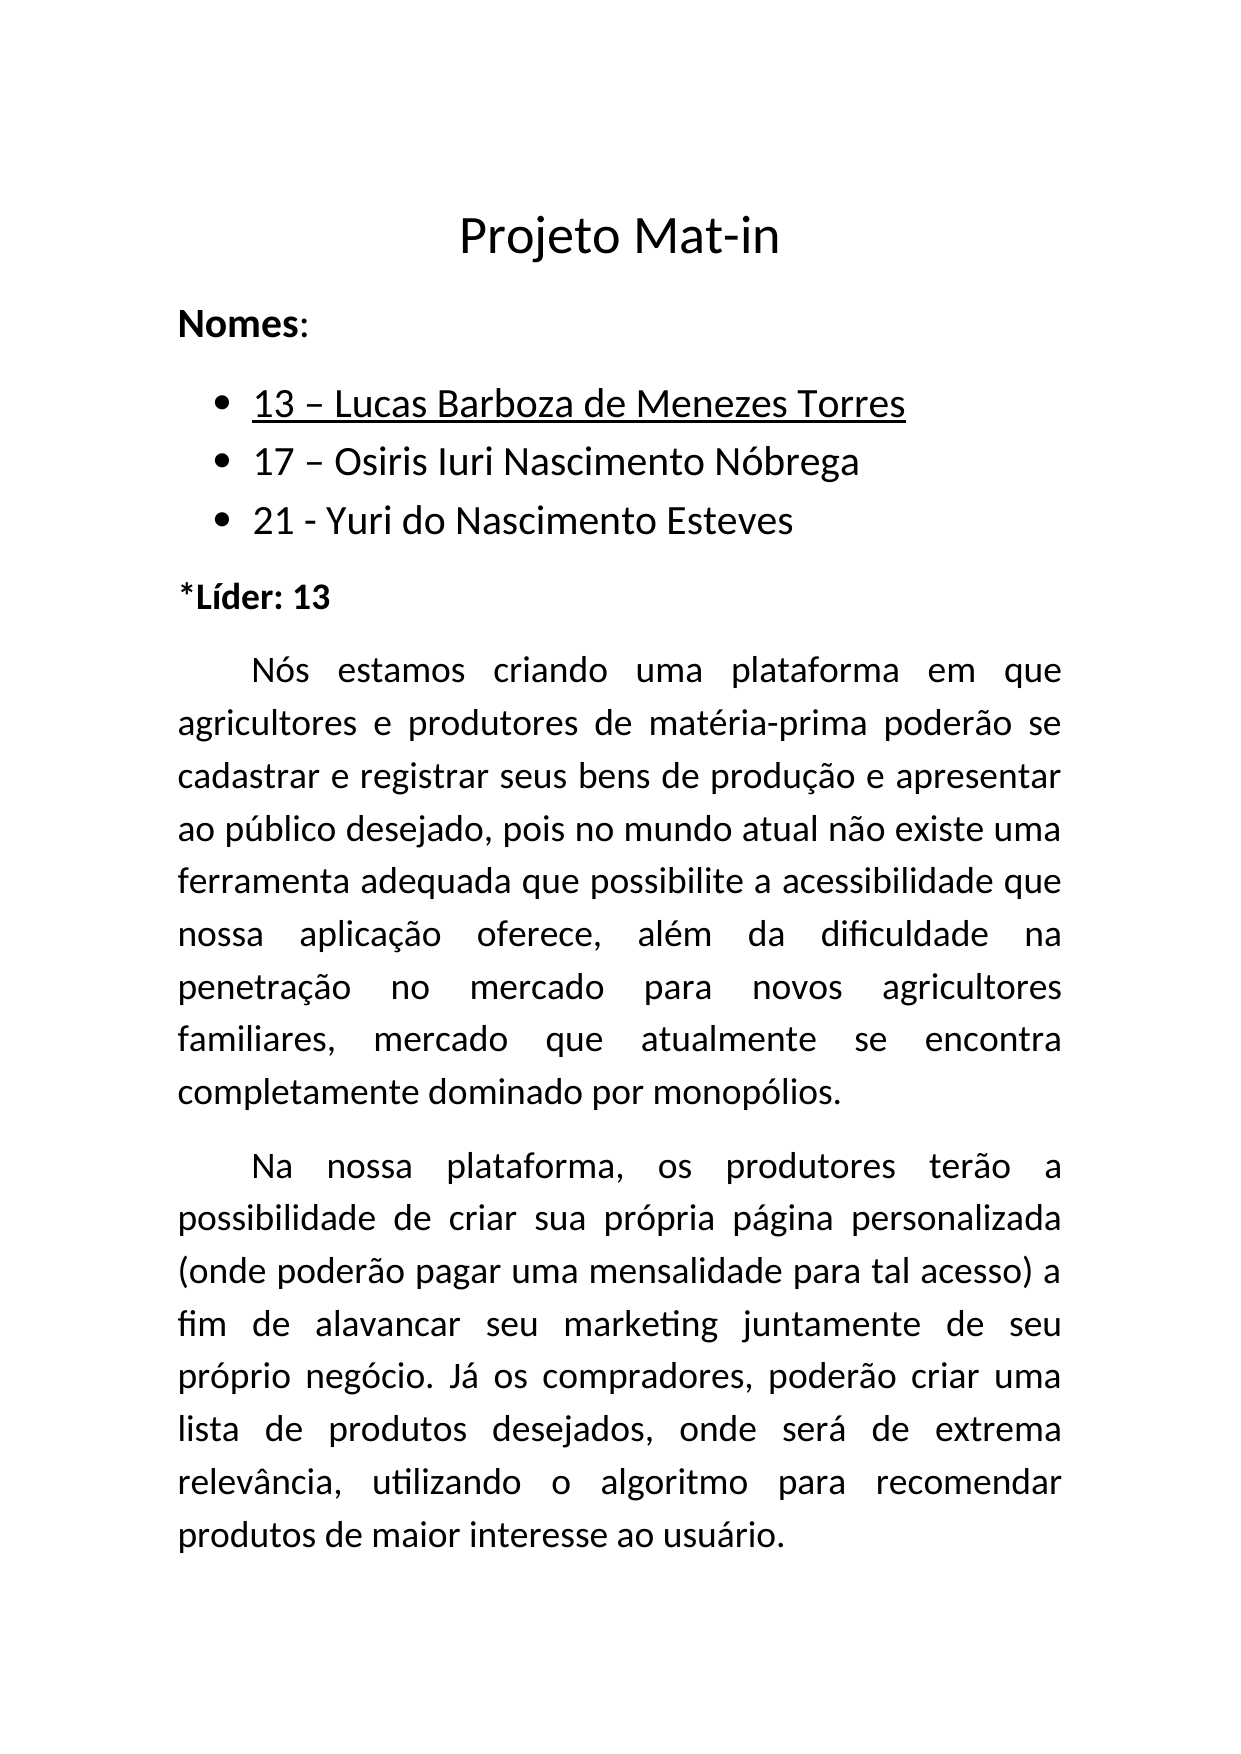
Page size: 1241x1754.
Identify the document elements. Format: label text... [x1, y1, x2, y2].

list 21 - Yuri do Nascimento Esteves [215, 494, 1063, 544]
list 17 – Osiris Iuri Nascimento Nóbrega [215, 435, 1063, 486]
text Nós estamos criando uma plataforma em que agricultores e produtores de matéria-prima poderão se cadastrar e registrar seus bens de produção e apresentar ao público desejado, pois no mundo atual não existe uma ferramenta adequada que possibilite a acessibilidade que nossa aplicação oferece, além da dificuldade na penetração no mercado para novos agricultores familiares, mercado que atualmente se encontra completamente dominado por monopólios. [177, 646, 1063, 1114]
text Na nossa plataforma, os produtores terão a possibilidade de criar sua própria página personalizada (onde poderão pagar uma mensalidade para tal acesso) a fim de alavancar seu marketing juntamente de seu próprio negócio. Já os compradores, poderão criar uma lista de produtos desejados, onde será de extrema relevância, utilizando o algoritmo para recomendar produtos de maior interesse ao usuário. [177, 1142, 1063, 1556]
list 13 – Lucas Barboza de Menezes Torres [215, 377, 1063, 428]
text *Líder: 13 [177, 573, 1063, 619]
text Projeto Mat-in [177, 201, 1063, 267]
text Nomes: [177, 297, 1063, 348]
